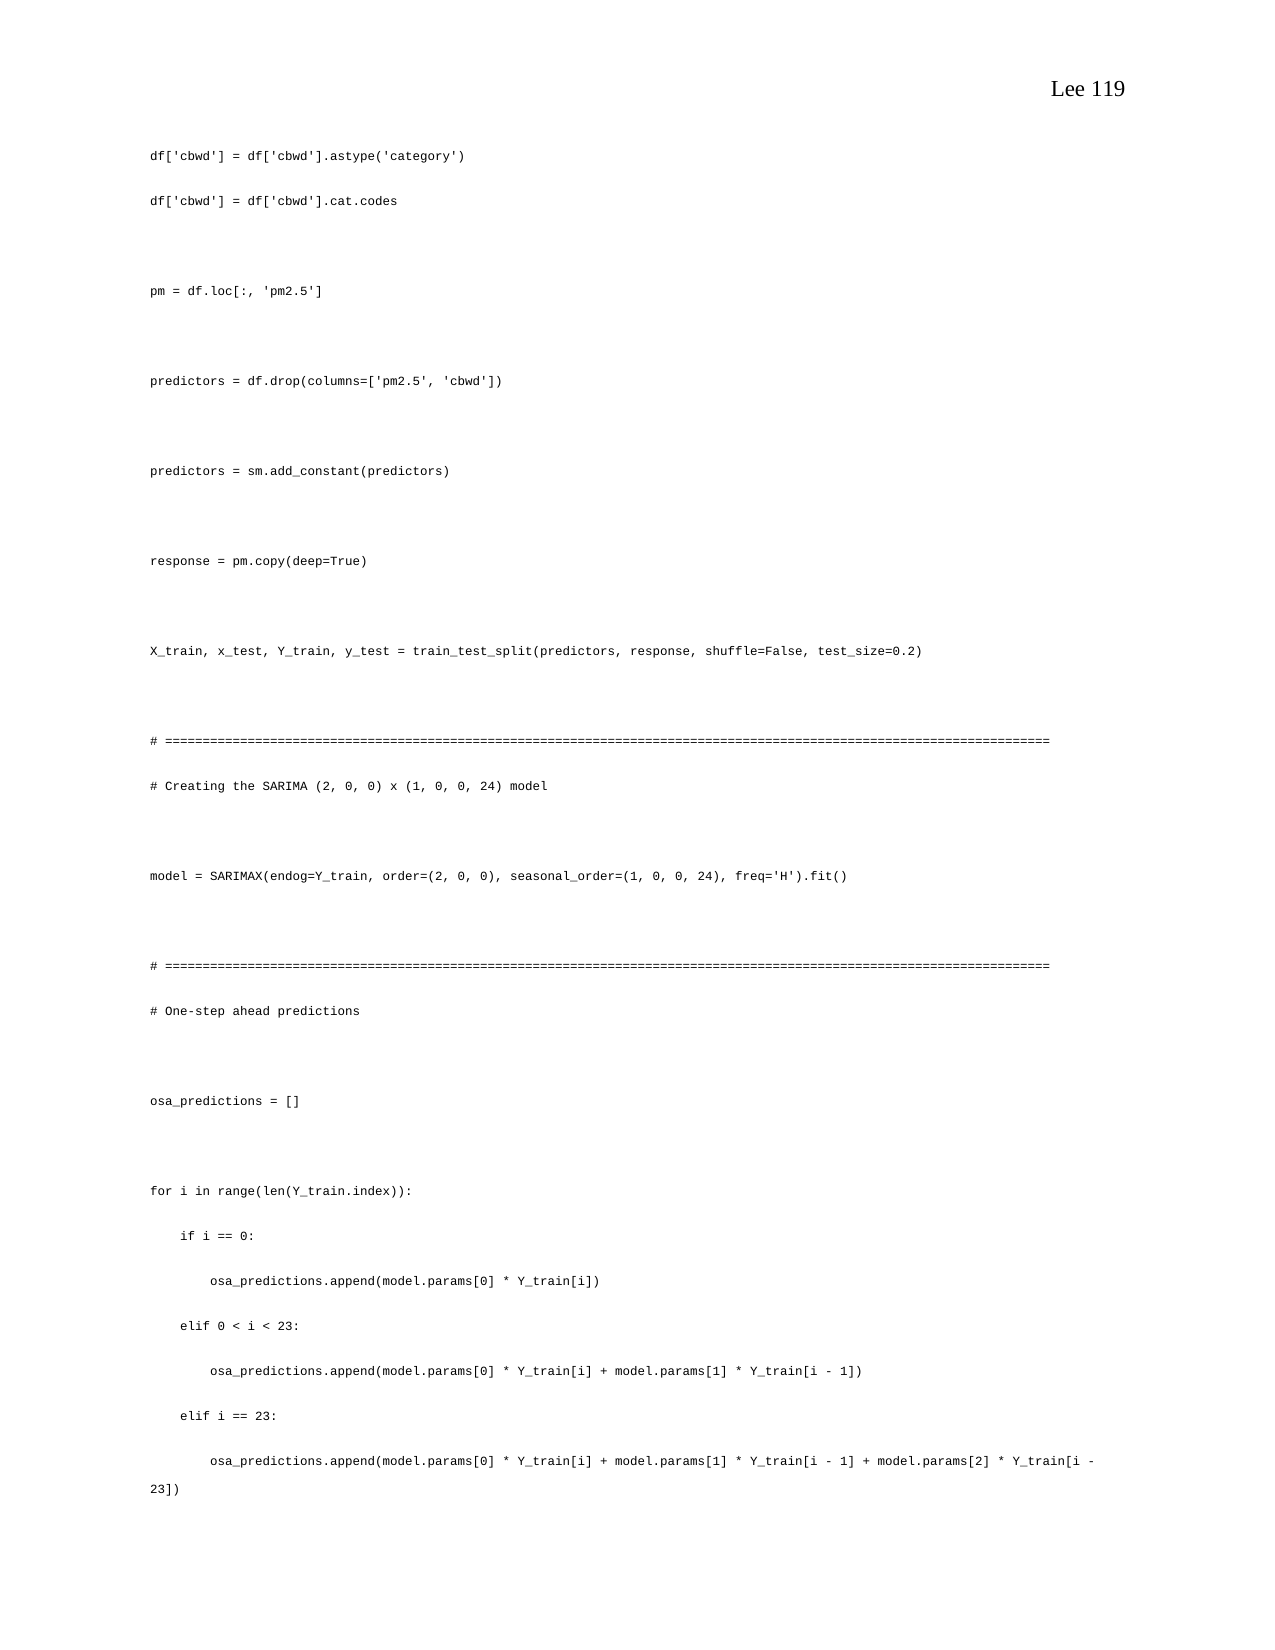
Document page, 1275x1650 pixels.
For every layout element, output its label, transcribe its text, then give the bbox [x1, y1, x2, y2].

text response = pm.copy(deep=True) [150, 555, 1125, 569]
text osa_predictions.append(model.params[0] * Y_train[i] + model.params[1] * Y_train[i - 1]) [150, 1365, 1125, 1379]
text pm = df.loc[:, 'pm2.5'] [150, 285, 1125, 299]
text osa_predictions.append(model.params[0] * Y_train[i] + model.params[1] * Y_train[i - 1] + model.params[2] * Y_train[i - 23]) [150, 1455, 1125, 1497]
text # ====================================================================================================================== [150, 960, 1125, 974]
text if i == 0: [150, 1230, 1125, 1244]
text osa_predictions.append(model.params[0] * Y_train[i]) [150, 1275, 1125, 1289]
text osa_predictions = [] [150, 1095, 1125, 1109]
text model = SARIMAX(endog=Y_train, order=(2, 0, 0), seasonal_order=(1, 0, 0, 24), freq='H').fit() [150, 870, 1125, 884]
text # Creating the SARIMA (2, 0, 0) x (1, 0, 0, 24) model [150, 780, 1125, 794]
text elif i == 23: [150, 1410, 1125, 1424]
text df['cbwd'] = df['cbwd'].cat.codes [150, 195, 1125, 209]
text elif 0 < i < 23: [150, 1320, 1125, 1334]
text predictors = sm.add_constant(predictors) [150, 465, 1125, 479]
text df['cbwd'] = df['cbwd'].astype('category') [150, 150, 1125, 164]
text # One-step ahead predictions [150, 1005, 1125, 1019]
text for i in range(len(Y_train.index)): [150, 1185, 1125, 1199]
text predictors = df.drop(columns=['pm2.5', 'cbwd']) [150, 375, 1125, 389]
text X_train, x_test, Y_train, y_test = train_test_split(predictors, response, shuffle=False, test_size=0.2) [150, 645, 1125, 659]
text # ====================================================================================================================== [150, 735, 1125, 749]
